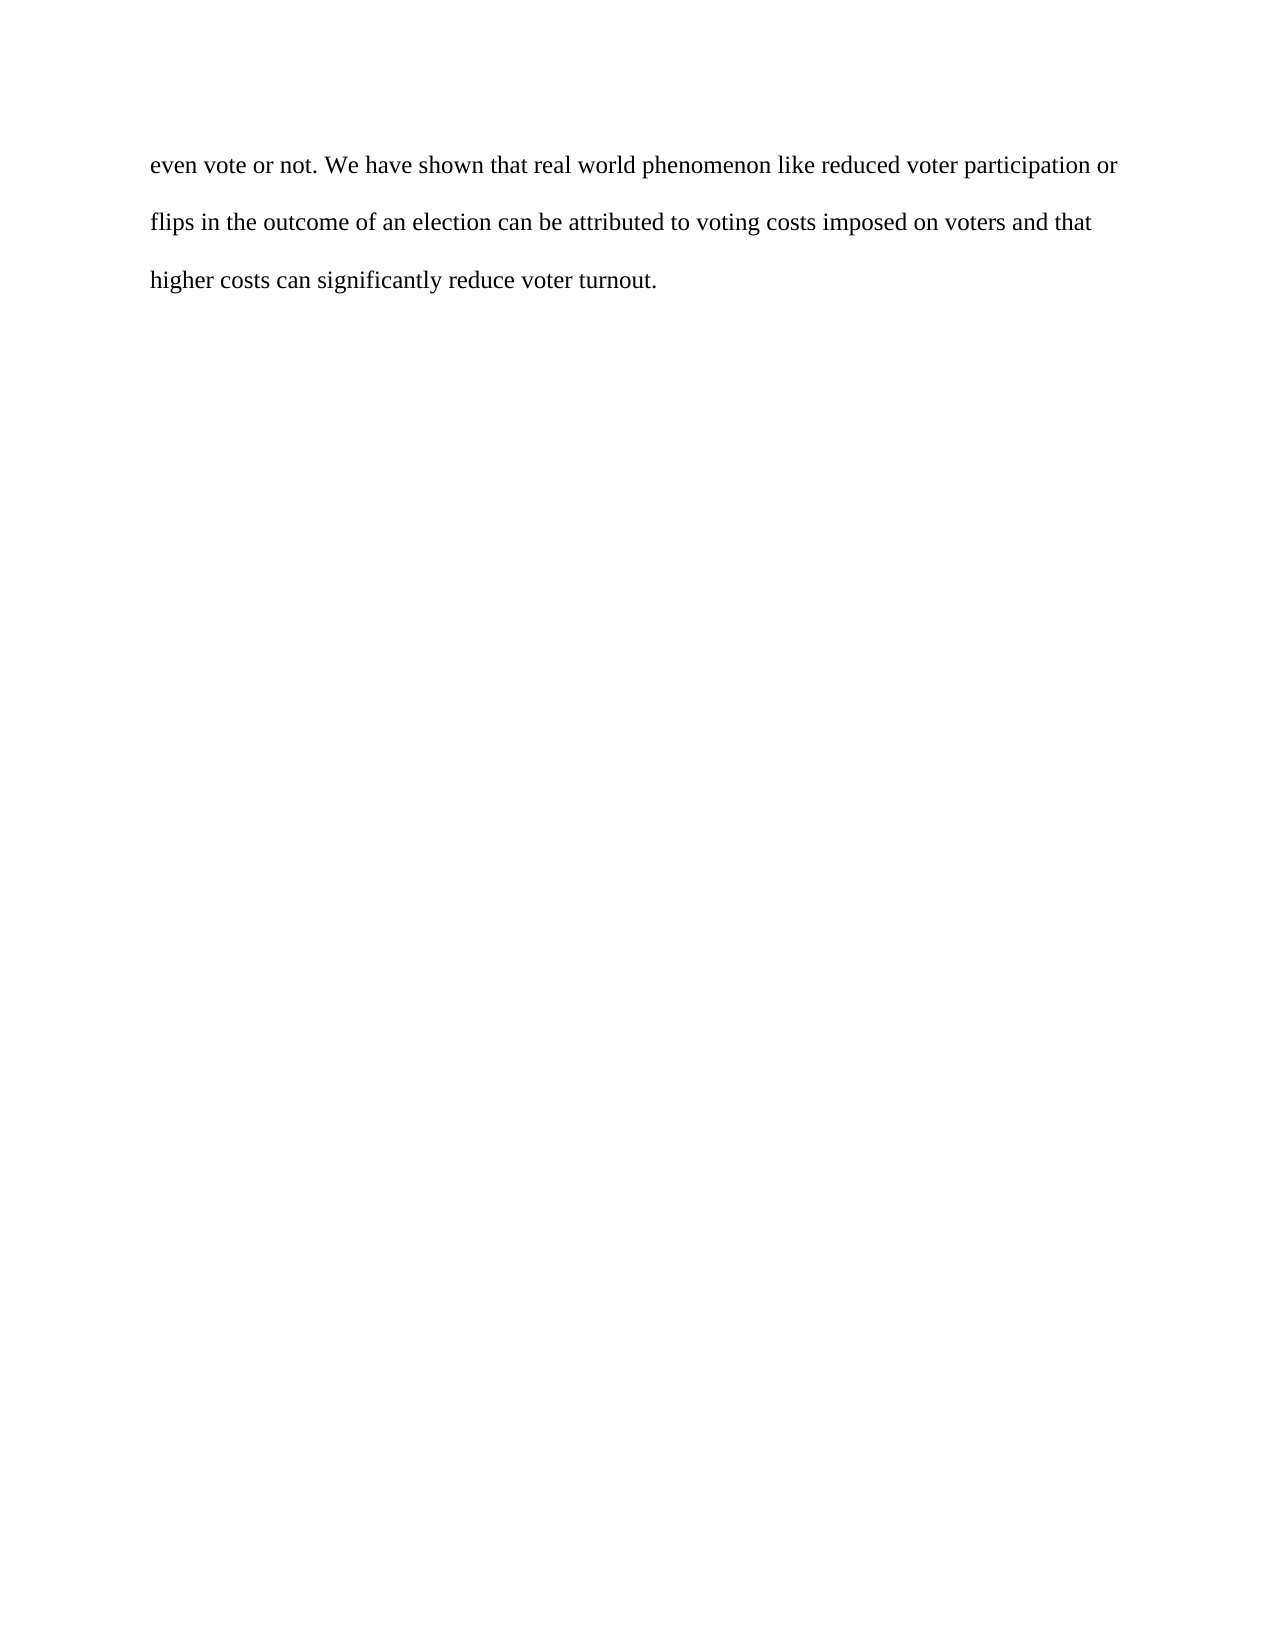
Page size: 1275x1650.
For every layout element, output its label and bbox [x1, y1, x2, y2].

text [150, 150, 1125, 294]
